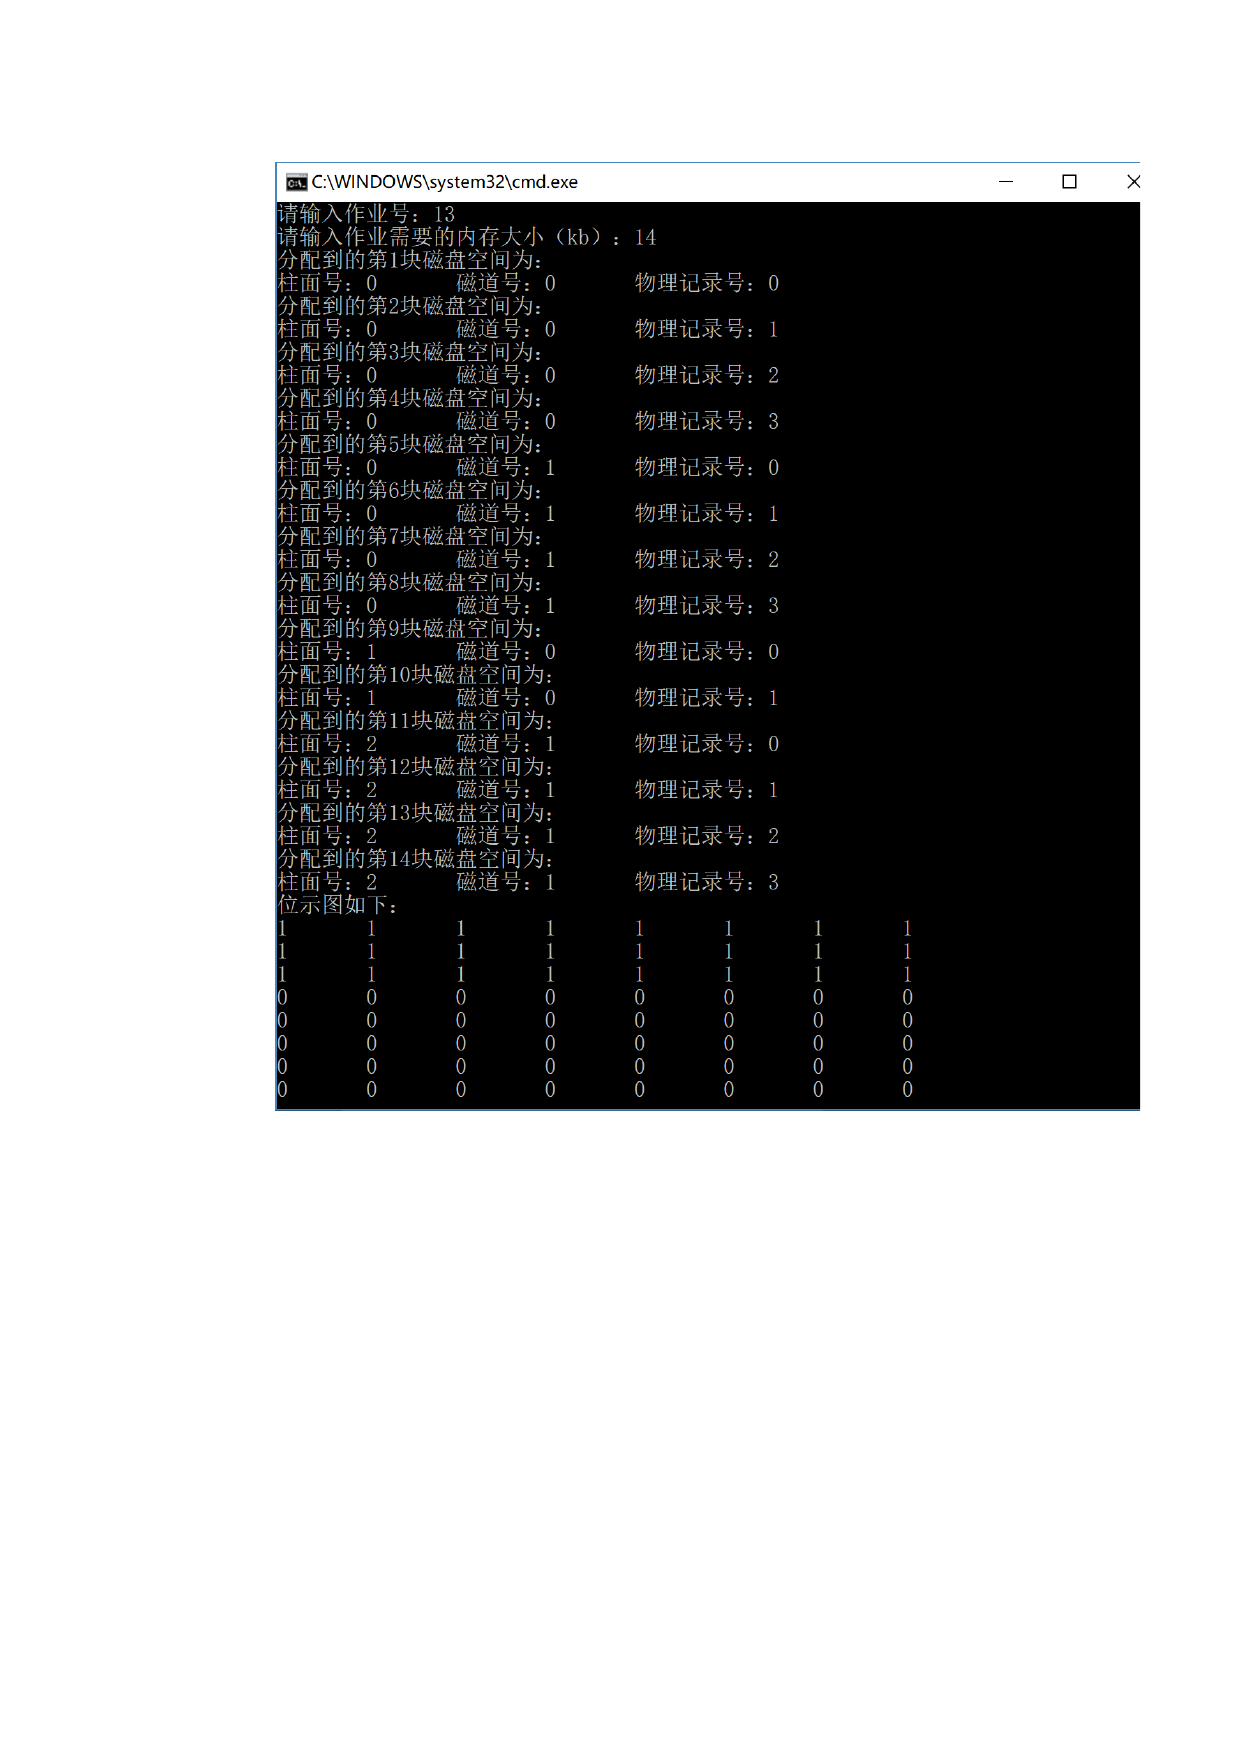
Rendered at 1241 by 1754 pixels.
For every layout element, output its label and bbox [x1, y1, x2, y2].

picture [275, 162, 1141, 1111]
